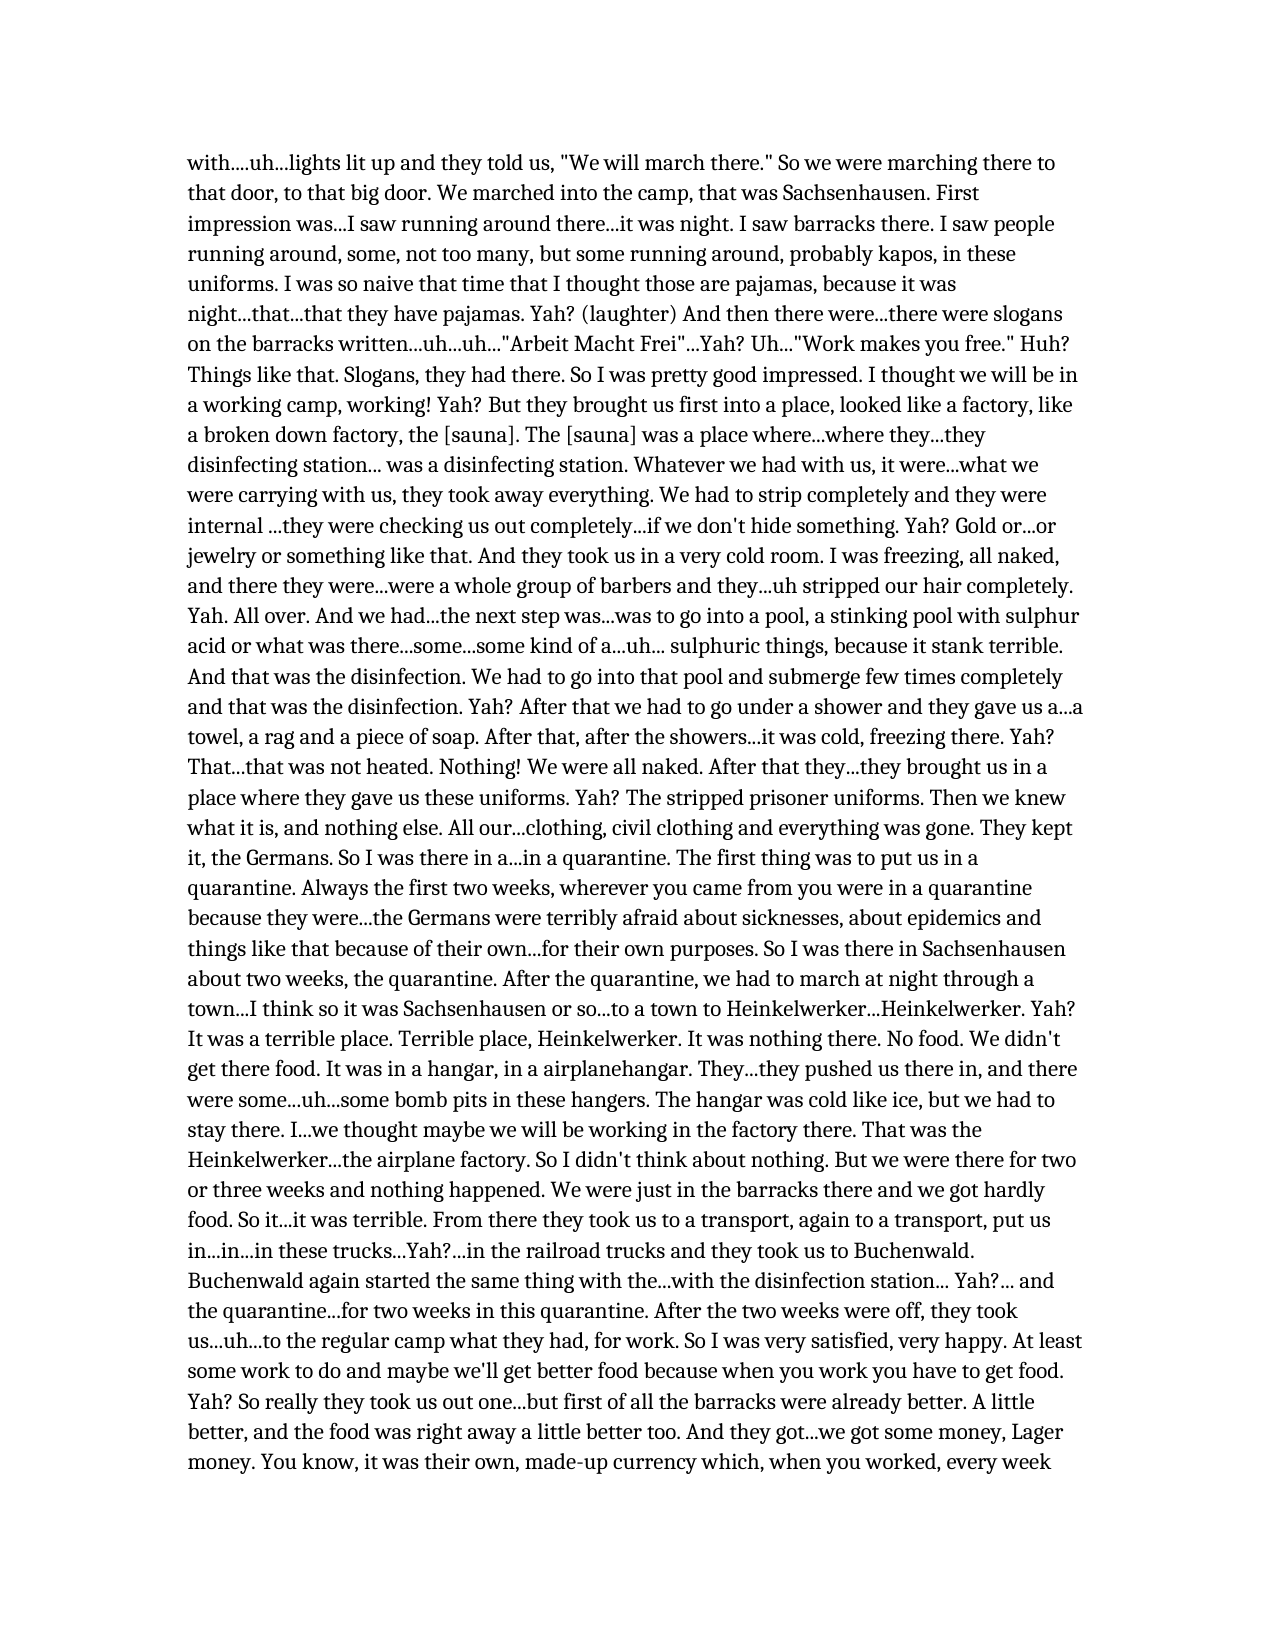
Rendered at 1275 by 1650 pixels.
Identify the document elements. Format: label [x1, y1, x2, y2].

text [187, 150, 1087, 1475]
